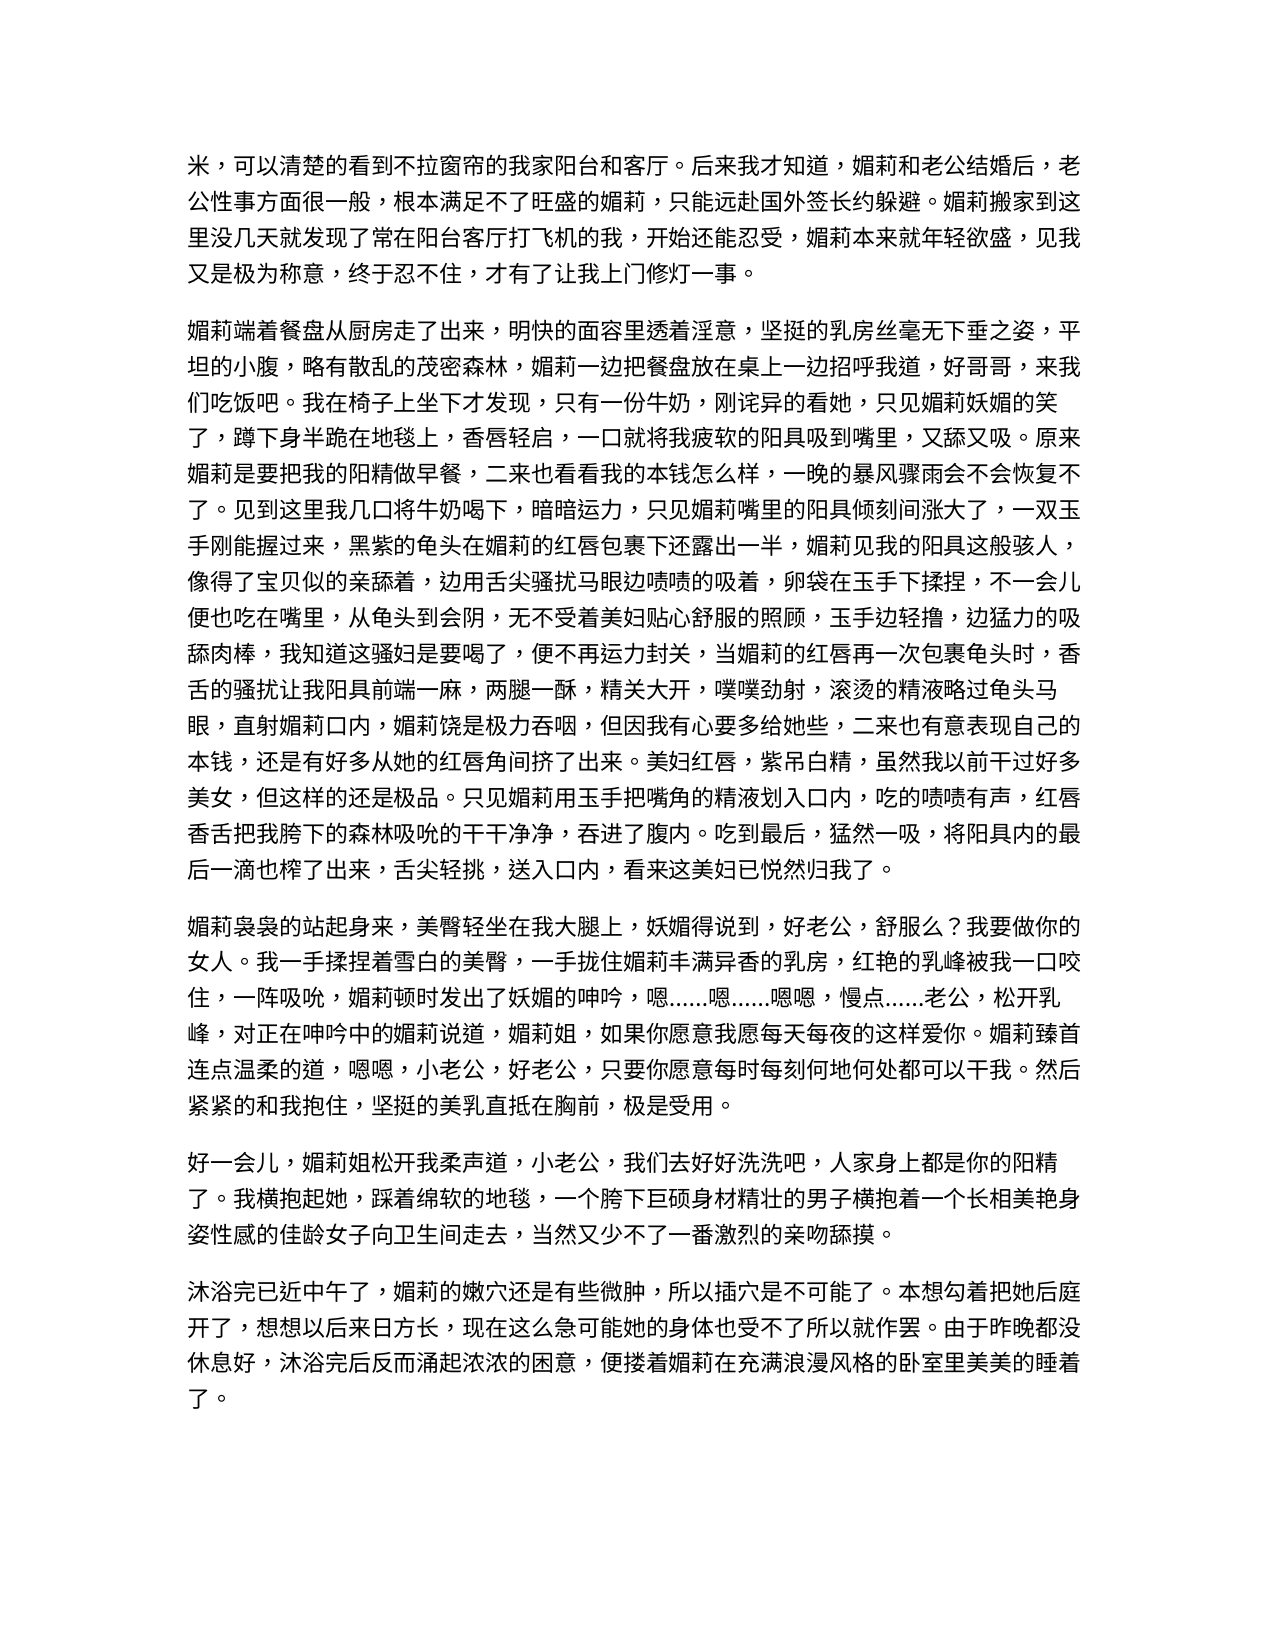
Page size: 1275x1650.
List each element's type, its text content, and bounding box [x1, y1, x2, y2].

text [187, 150, 1087, 289]
text 沐浴完已近中午了，媚莉的嫩穴还是有些微肿，所以插穴是不可能了。本想勾着把她后庭开了，想想以后来日方长，现在这么急可能她的身体也受不了所以就作罢。由于昨晚都没休息好，沐浴完后反而涌起浓浓的困意，便搂着媚莉在充满浪漫风格的卧室里美美的睡着了。 [187, 1276, 1087, 1414]
text 媚莉袅袅的站起身来，美臀轻坐在我大腿上，妖媚得说到，好老公，舒服么？我要做你的女人。我一手揉捏着雪白的美臀，一手拢住媚莉丰满异香的乳房，红艳的乳峰被我一口咬住，一阵吸吮，媚莉顿时发出了妖媚的呻吟，嗯……嗯……嗯嗯，慢点……老公，松开乳峰，对正在呻吟中的媚莉说道，媚莉姐，如果你愿意我愿每天每夜的这样爱你。媚莉臻首连点温柔的道，嗯嗯，小老公，好老公，只要你愿意每时每刻何地何处都可以干我。然后紧紧的和我抱住，坚挺的美乳直抵在胸前，极是受用。 [187, 910, 1087, 1121]
text 好一会儿，媚莉姐松开我柔声道，小老公，我们去好好洗洗吧，人家身上都是你的阳精了。我横抱起她，踩着绵软的地毯，一个胯下巨硕身材精壮的男子横抱着一个长相美艳身姿性感的佳龄女子向卫生间走去，当然又少不了一番激烈的亲吻舔摸。 [187, 1147, 1087, 1250]
text 媚莉端着餐盘从厨房走了出来，明快的面容里透着淫意，坚挺的乳房丝毫无下垂之姿，平坦的小腹，略有散乱的茂密森林，媚莉一边把餐盘放在桌上一边招呼我道，好哥哥，来我们吃饭吧。我在椅子上坐下才发现，只有一份牛奶，刚诧异的看她，只见媚莉妖媚的笑了，蹲下身半跪在地毯上，香唇轻启，一口就将我疲软的阳具吸到嘴里，又舔又吸。原来媚莉是要把我的阳精做早餐，二来也看看我的本钱怎么样，一晚的暴风骤雨会不会恢复不了。见到这里我几口将牛奶喝下，暗暗运力，只见媚莉嘴里的阳具倾刻间涨大了，一双玉手刚能握过来，黑紫的龟头在媚莉的红唇包裹下还露出一半，媚莉见我的阳具这般骇人，像得了宝贝似的亲舔着，边用舌尖骚扰马眼边啧啧的吸着，卵袋在玉手下揉捏，不一会儿便也吃在嘴里，从龟头到会阴，无不受着美妇贴心舒服的照顾，玉手边轻撸，边猛力的吸舔肉棒，我知道这骚妇是要喝了，便不再运力封关，当媚莉的红唇再一次包裹龟头时，香舌的骚扰让我阳具前端一麻，两腿一酥，精关大开，噗噗劲射，滚烫的精液略过龟头马眼，直射媚莉口内，媚莉饶是极力吞咽，但因我有心要多给她些，二来也有意表现自己的本钱，还是有好多从她的红唇角间挤了出来。美妇红唇，紫吊白精，虽然我以前干过好多美女，但这样的还是极品。只见媚莉用玉手把嘴角的精液划入口内，吃的啧啧有声，红唇香舌把我胯下的森林吸吮的干干净净，吞进了腹内。吃到最后，猛然一吸，将阳具内的最后一滴也榨了出来，舌尖轻挑，送入口内，看来这美妇已悦然归我了。 [187, 314, 1087, 885]
